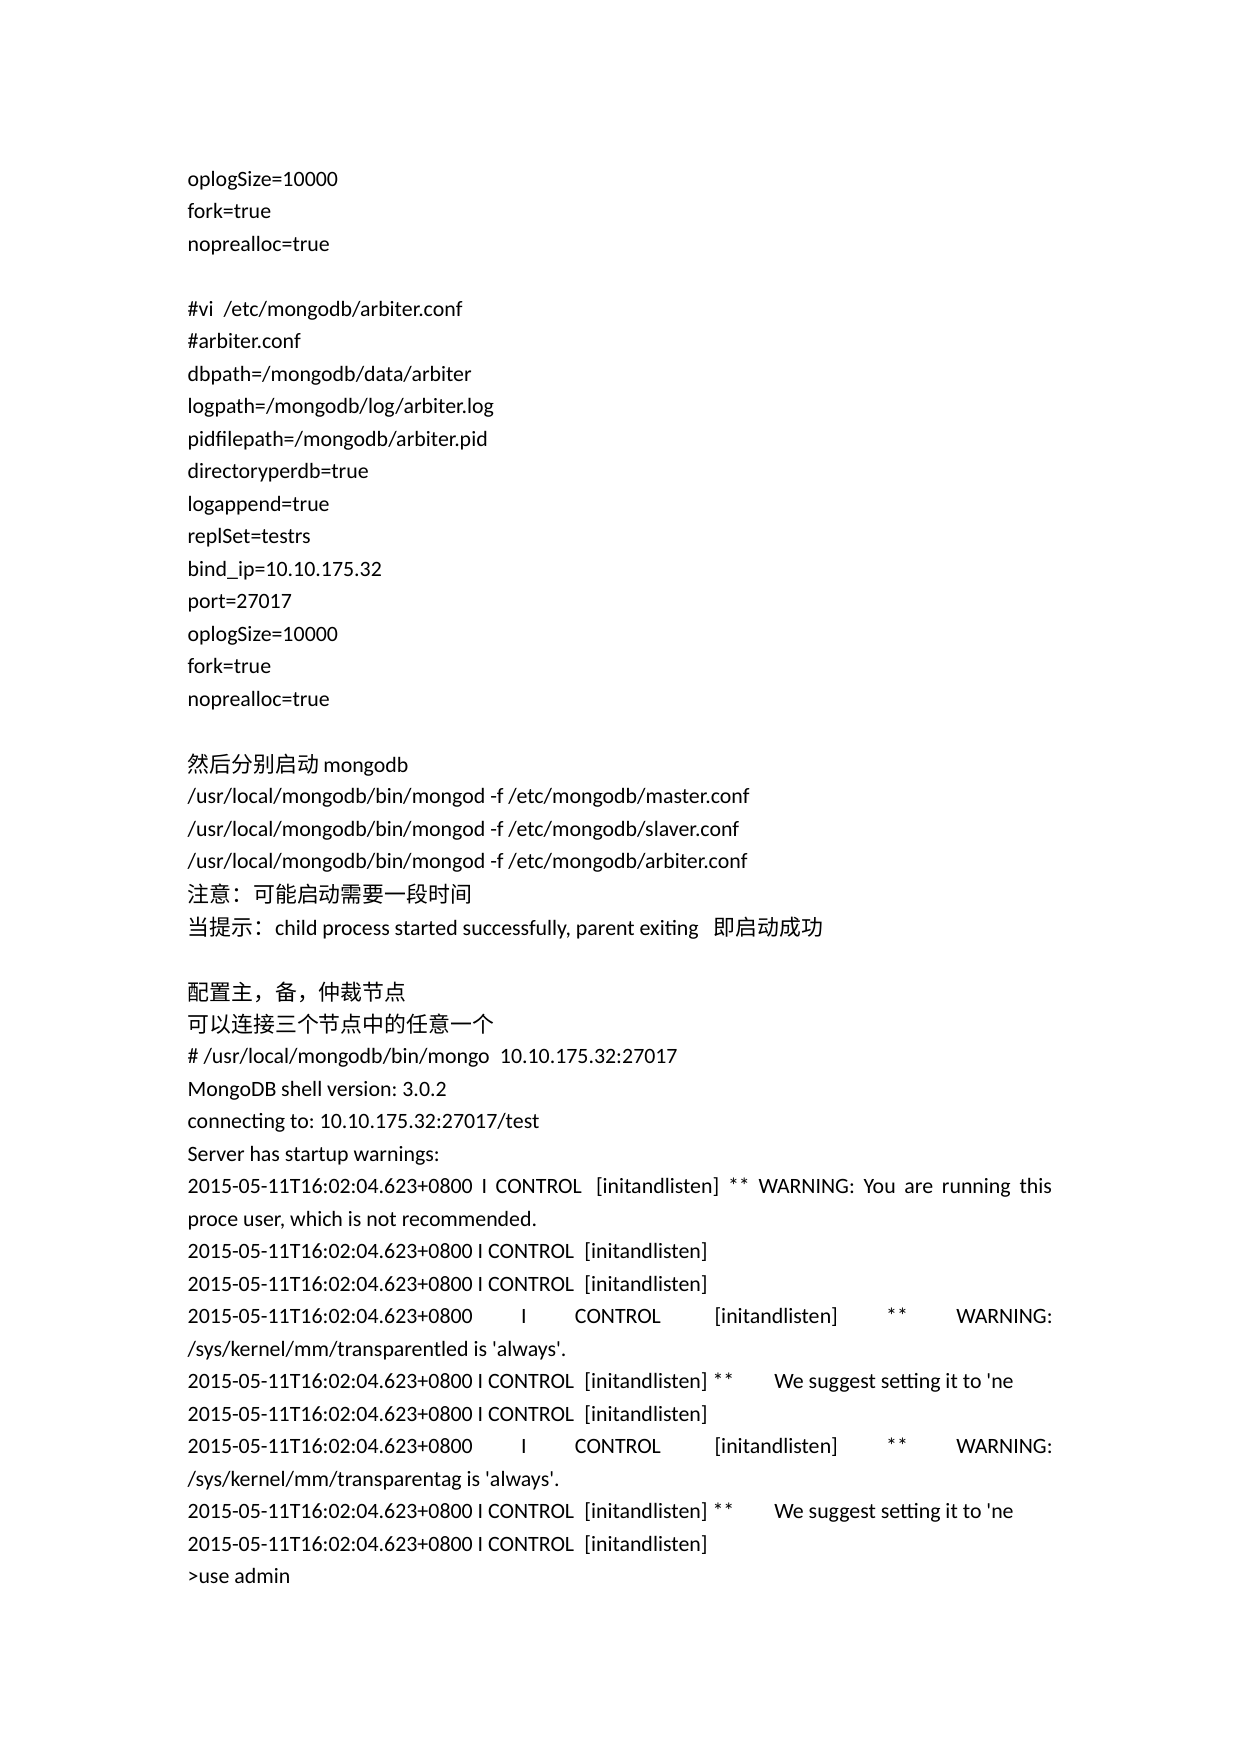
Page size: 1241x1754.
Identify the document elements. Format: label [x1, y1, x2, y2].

text [187, 162, 1053, 1592]
